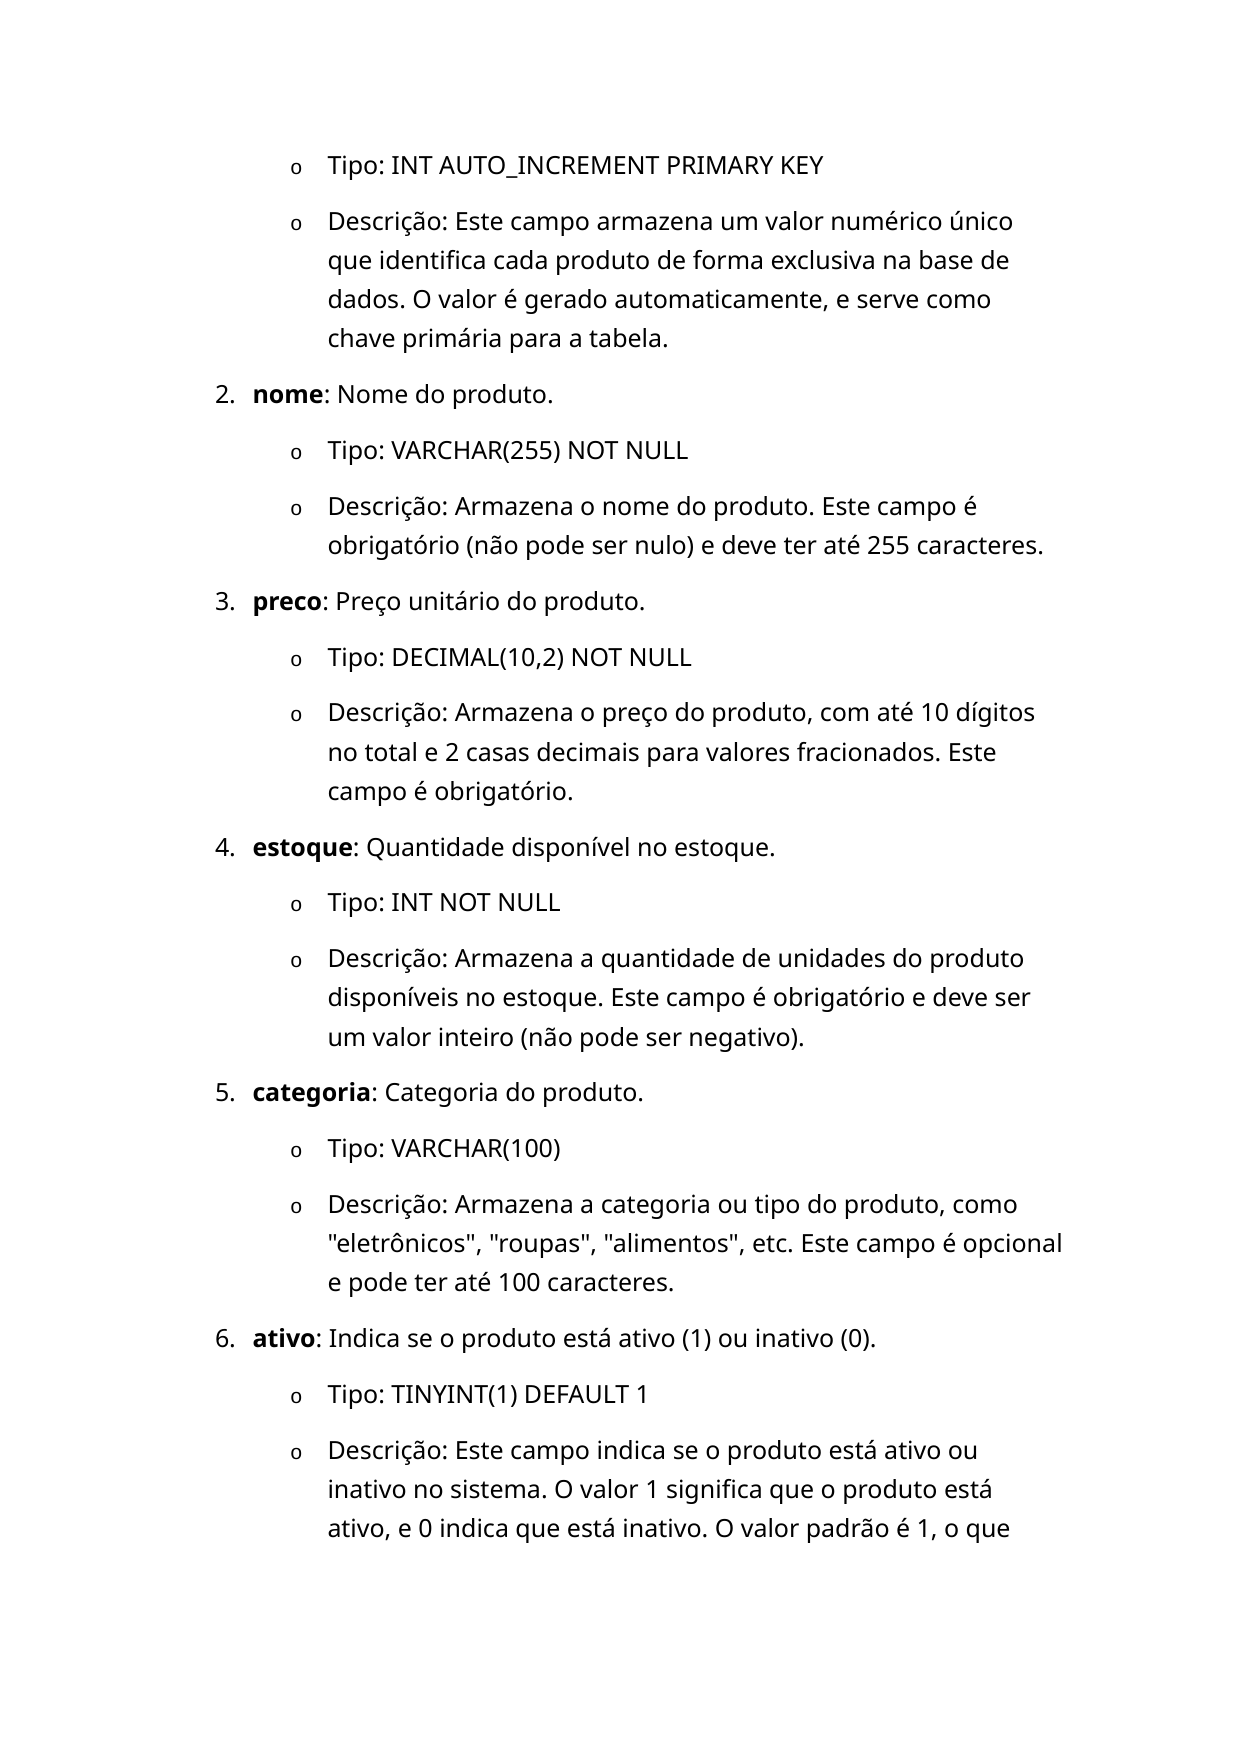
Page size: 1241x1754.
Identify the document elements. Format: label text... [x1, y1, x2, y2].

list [290, 1433, 1063, 1545]
list Descrição: Armazena a quantidade de unidades do produto disponíveis no estoque. Este campo é obrigatório e deve ser um valor inteiro (não pode ser negativo). [290, 941, 1063, 1053]
list preco: Preço unitário do produto. [215, 583, 1063, 617]
list Descrição: Este campo armazena um valor numérico único que identifica cada produto de forma exclusiva na base de dados. O valor é gerado automaticamente, e serve como chave primária para a tabela. [290, 203, 1063, 355]
list nome: Nome do produto. [215, 377, 1063, 411]
list Tipo: INT NOT NULL [290, 885, 1063, 919]
list ativo: Indica se o produto está ativo (1) ou inativo (0). [215, 1321, 1063, 1355]
list categoria: Categoria do produto. [215, 1075, 1063, 1109]
list Tipo: INT AUTO_INCREMENT PRIMARY KEY [290, 148, 1063, 182]
list Descrição: Armazena o preço do produto, com até 10 dígitos no total e 2 casas decimais para valores fracionados. Este campo é obrigatório. [290, 695, 1063, 807]
list Tipo: TINYINT(1) DEFAULT 1 [290, 1377, 1063, 1411]
list estoque: Quantidade disponível no estoque. [215, 829, 1063, 863]
list Tipo: DECIMAL(10,2) NOT NULL [290, 639, 1063, 673]
list Descrição: Armazena a categoria ou tipo do produto, como "eletrônicos", "roupas", "alimentos", etc. Este campo é opcional e pode ter até 100 caracteres. [290, 1187, 1063, 1299]
list Tipo: VARCHAR(255) NOT NULL [290, 433, 1063, 467]
list Descrição: Armazena o nome do produto. Este campo é obrigatório (não pode ser nulo) e deve ter até 255 caracteres. [290, 488, 1063, 562]
list Tipo: VARCHAR(100) [290, 1131, 1063, 1165]
